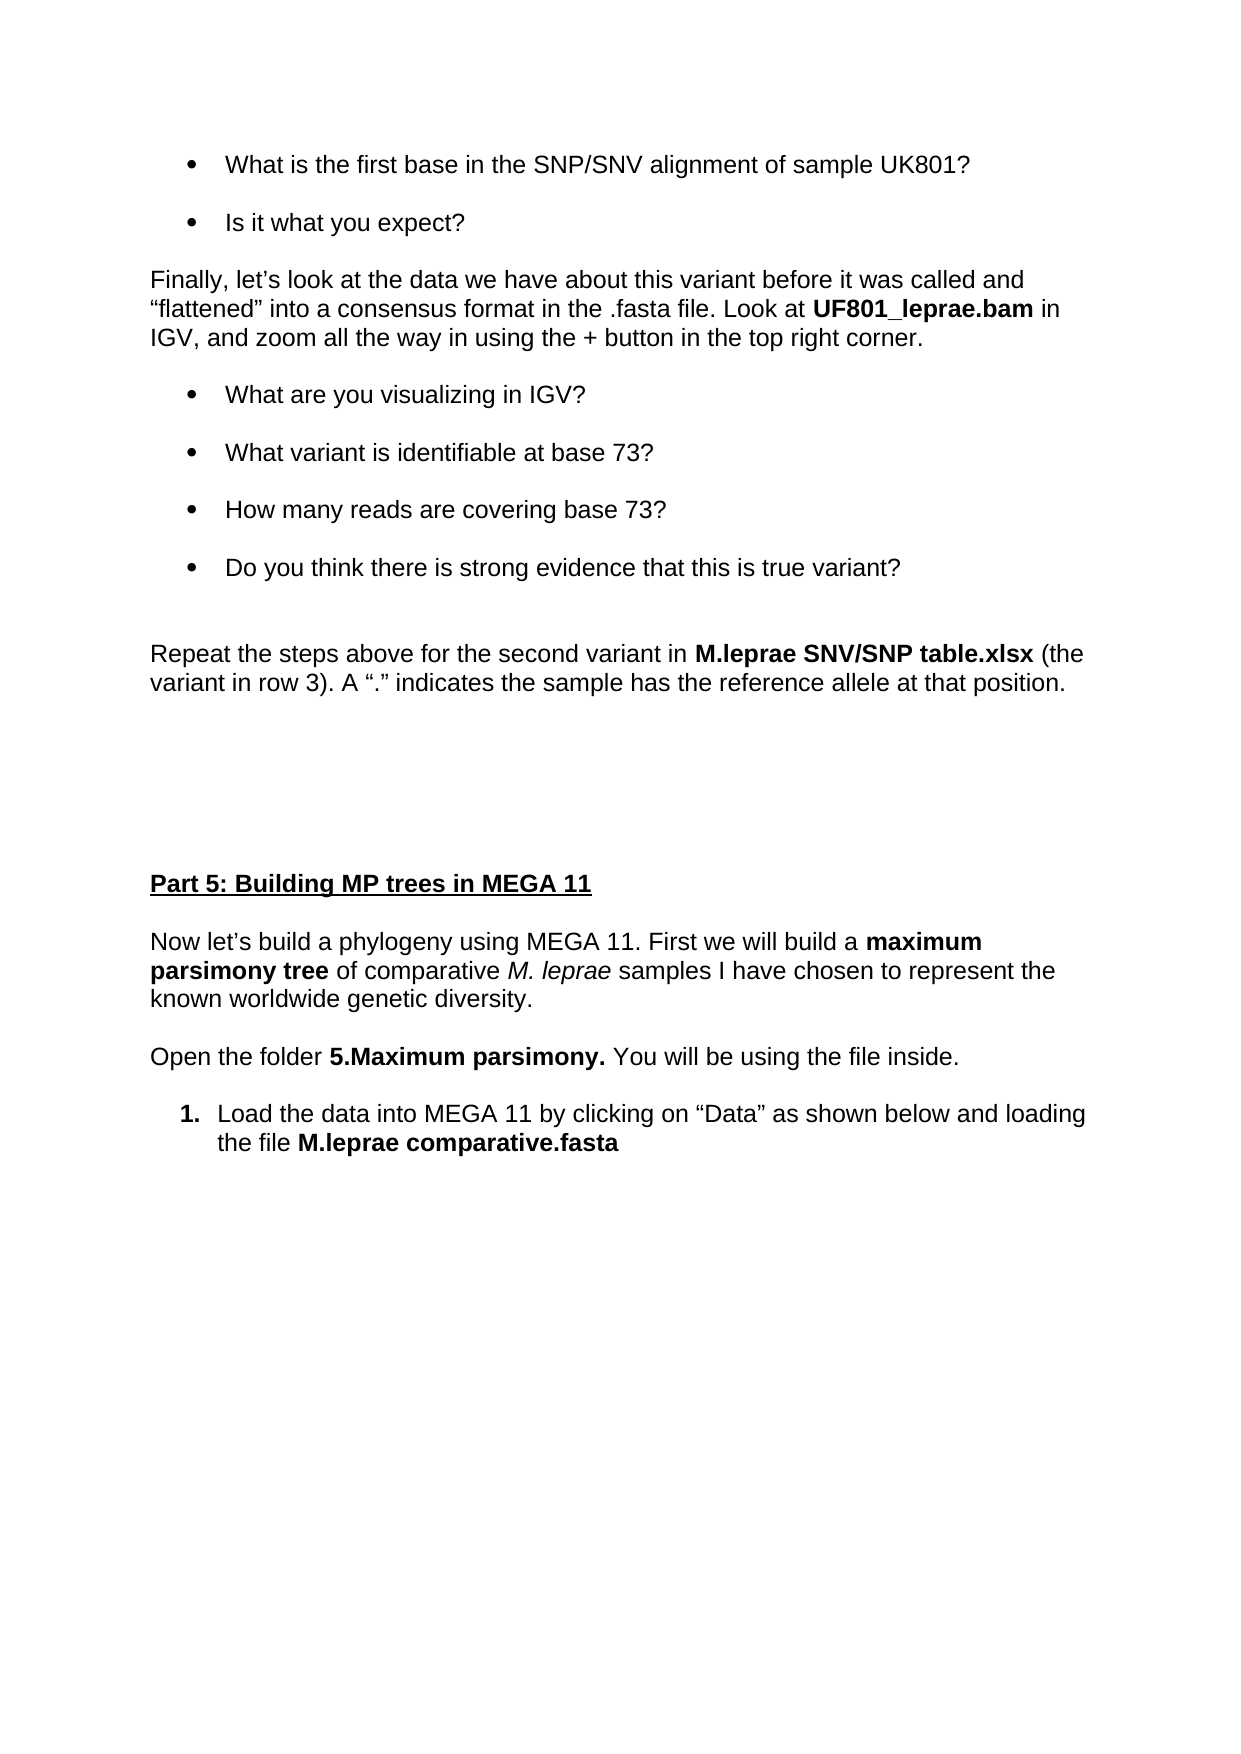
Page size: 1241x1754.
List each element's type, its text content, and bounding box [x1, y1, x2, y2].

list Do you think there is strong evidence that this is true variant? [187, 553, 1090, 582]
list What are you visualizing in IGV? [187, 380, 1090, 409]
text Part 5: Building MP trees in MEGA 11 [150, 869, 1090, 898]
list What variant is identifiable at base 73? [187, 438, 1090, 467]
text Finally, let’s look at the data we have about this variant before it was called and “flattened” into a consensus format in the .fasta file. Look at UF801_leprae.bam in IGV, and zoom all the way in using the + button in the top right corner. [150, 265, 1090, 351]
text Now let’s build a phylogeny using MEGA 11. First we will build a maximum parsimony tree of comparative M. leprae samples I have chosen to represent the known worldwide genetic diversity. [150, 927, 1090, 1013]
text Open the folder 5.Maximum parsimony. You will be using the file inside. [150, 1042, 1090, 1071]
list What is the first base in the SNP/SNV alignment of sample UK801? [187, 150, 1090, 179]
text Repeat the steps above for the second variant in M.leprae SNV/SNP table.xlsx (the variant in row 3). A “.” indicates the sample has the reference allele at that position. [150, 639, 1090, 697]
list Load the data into MEGA 11 by clicking on “Data” as shown below and loading the file M.leprae comparative.fasta [179, 1099, 1090, 1187]
list Is it what you expect? [187, 208, 1090, 236]
list How many reads are covering base 73? [187, 495, 1090, 524]
